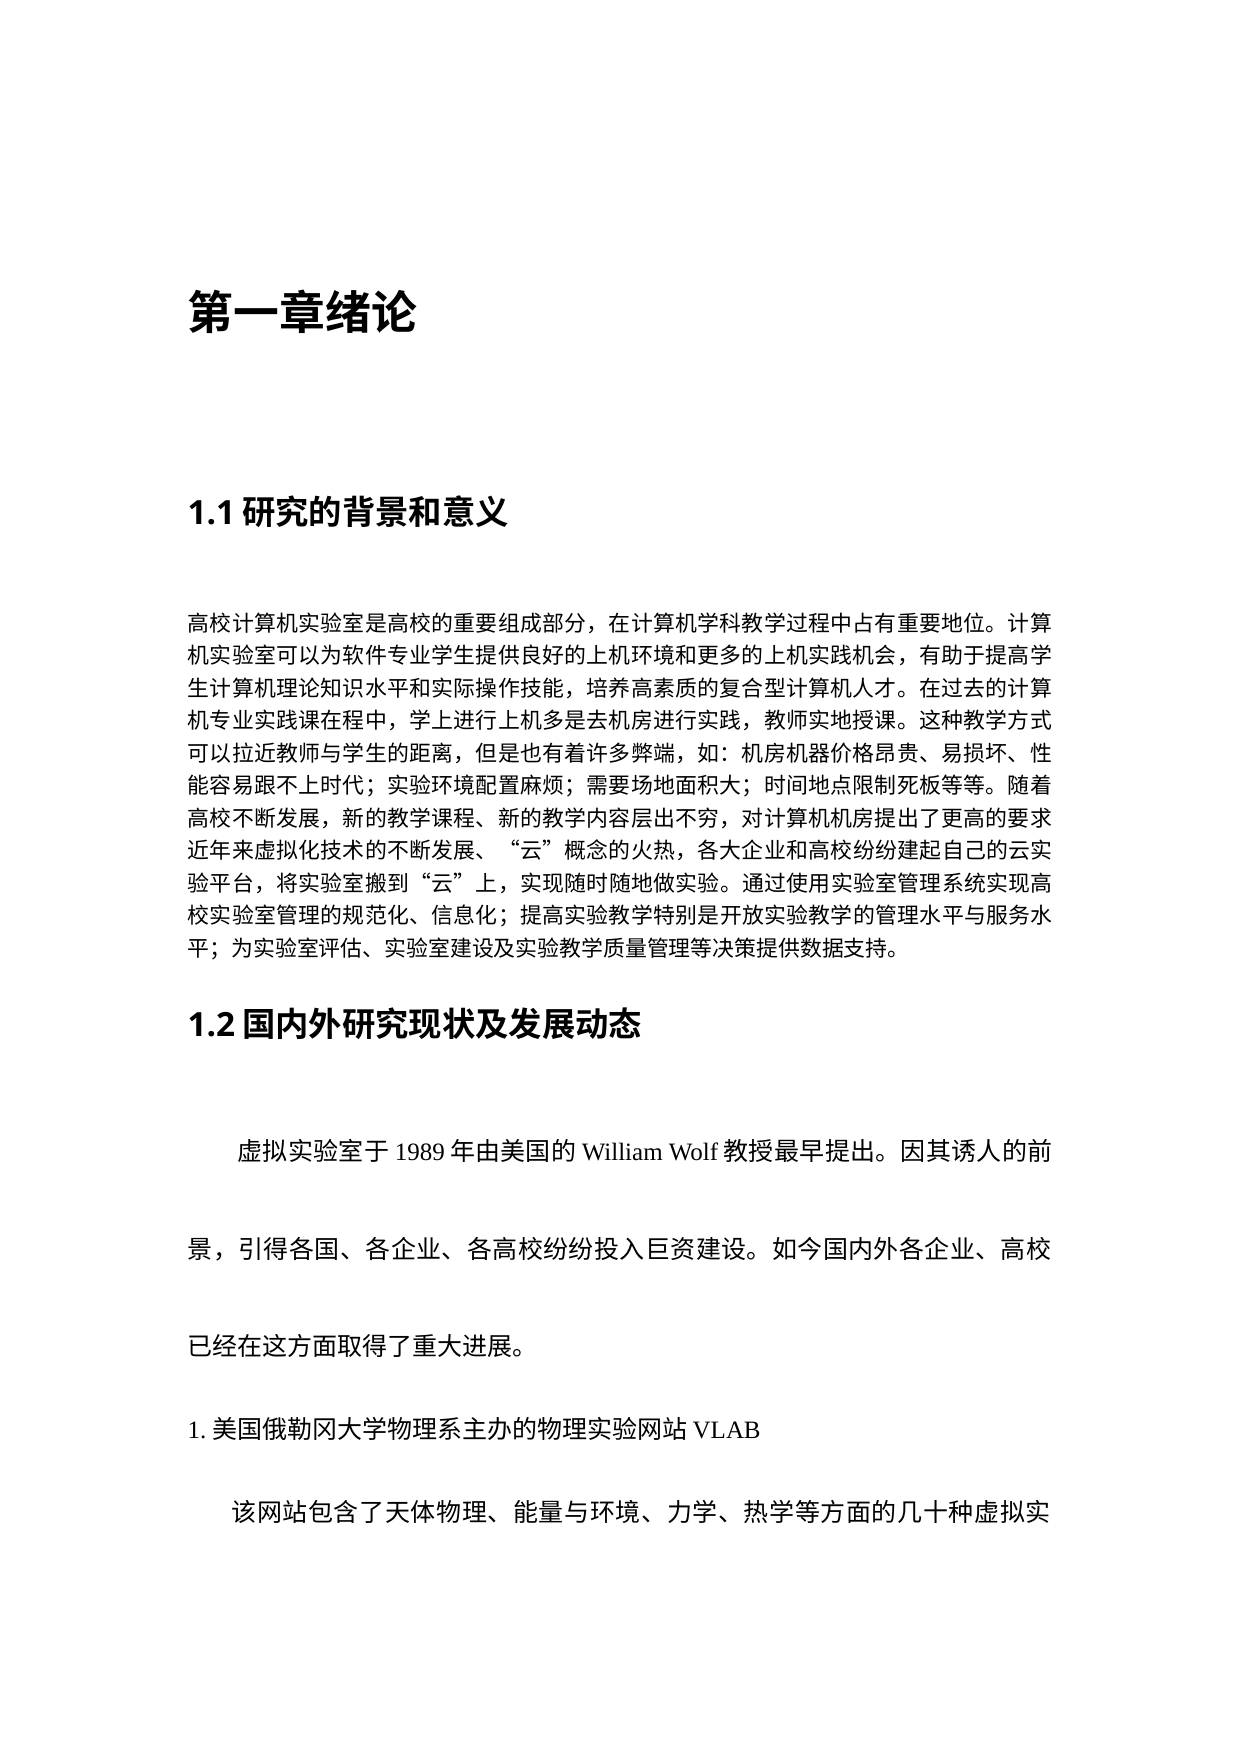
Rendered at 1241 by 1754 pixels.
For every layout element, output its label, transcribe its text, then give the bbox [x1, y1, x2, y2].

subtitle 第一章绪论 [187, 261, 1053, 358]
subtitle 1.1研究的背景和意义 [187, 478, 1053, 543]
text 高校计算机实验室是高校的重要组成部分，在计算机学科教学过程中占有重要地位。计算机实验室可以为软件专业学生提供良好的上机环境和更多的上机实践机会，有助于提高学生计算机理论知识水平和实际操作技能，培养高素质的复合型计算机人才。在过去的计算机专业实践课在程中，学上进行上机多是去机房进行实践，教师实地授课。这种教学方式可以拉近教师与学生的距离，但是也有着许多弊端，如：机房机器价格昂贵、易损坏、性能容易跟不上时代；实验环境配置麻烦；需要场地面积大；时间地点限制死板等等。随着高校不断发展，新的教学课程、新的教学内容层出不穷，对计算机机房提出了更高的要求。近年来虚拟化技术的不断发展、“云”概念的火热，各大企业和高校纷纷建起自己的云实验平台，将实验室搬到“云”上，实现随时随地做实验。通过使用实验室管理系统实现高校实验室管理的规范化、信息化；提高实验教学特别是开放实验教学的管理水平与服务水平；为实验室评估、实验室建设及实验教学质量管理等决策提供数据支持。 [187, 605, 1053, 963]
subtitle 1.2国内外研究现状及发展动态 [187, 990, 1053, 1055]
text 1. 美国俄勒冈大学物理系主办的物理实验网站VLAB [187, 1395, 1053, 1460]
text 虚拟实验室于1989年由美国的William Wolf教授最早提出。因其诱人的前景，引得各国、各企业、各高校纷纷投入巨资建设。如今国内外各企业、高校已经在这方面取得了重大进展。 [187, 1117, 1053, 1377]
text 该网站包含了天体物理、能量与环境、力学、热学等方面的几十种虚拟实验。该系统采用Java语言开发主要用来探索和开发虚拟现实技术在化学工程领域的应用。 [187, 1478, 1053, 1543]
